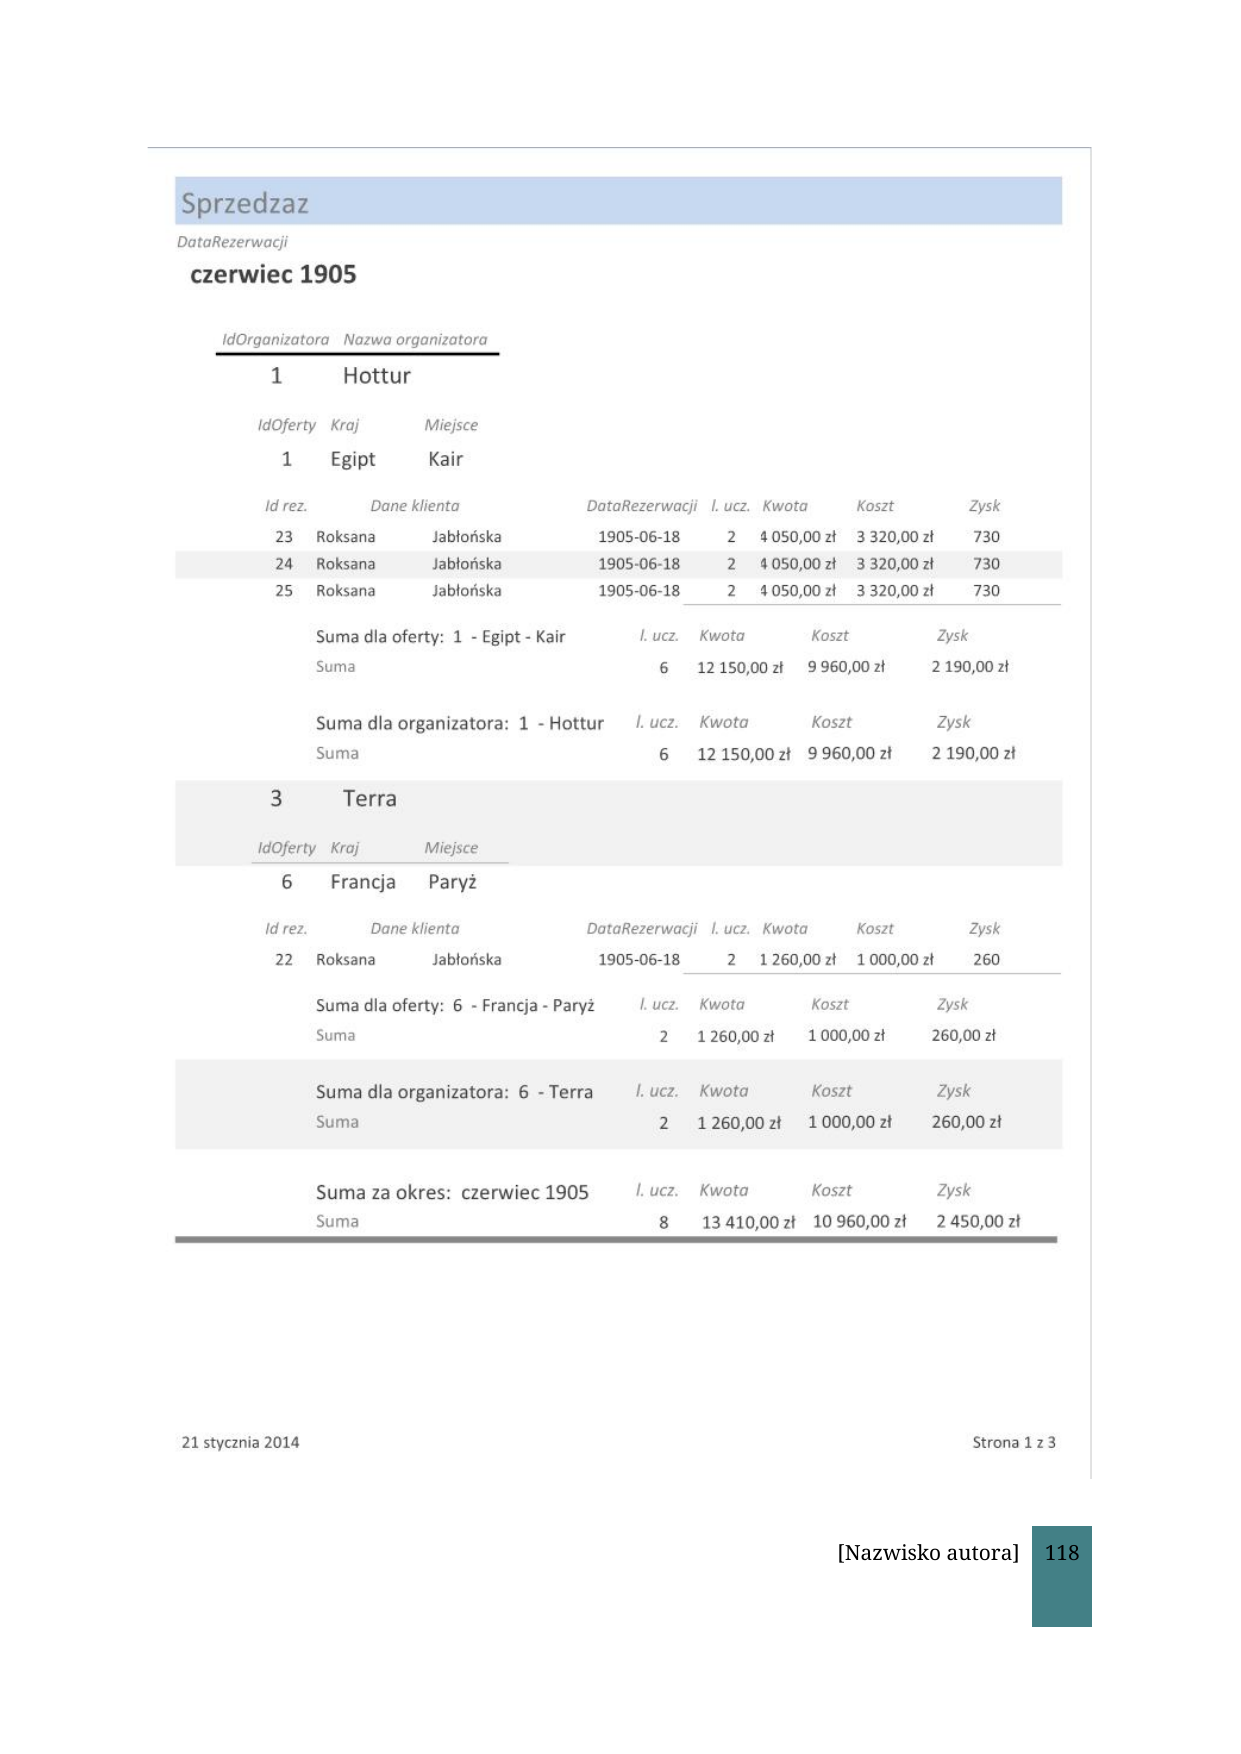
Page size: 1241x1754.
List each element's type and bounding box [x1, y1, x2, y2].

picture [147, 147, 1092, 1479]
